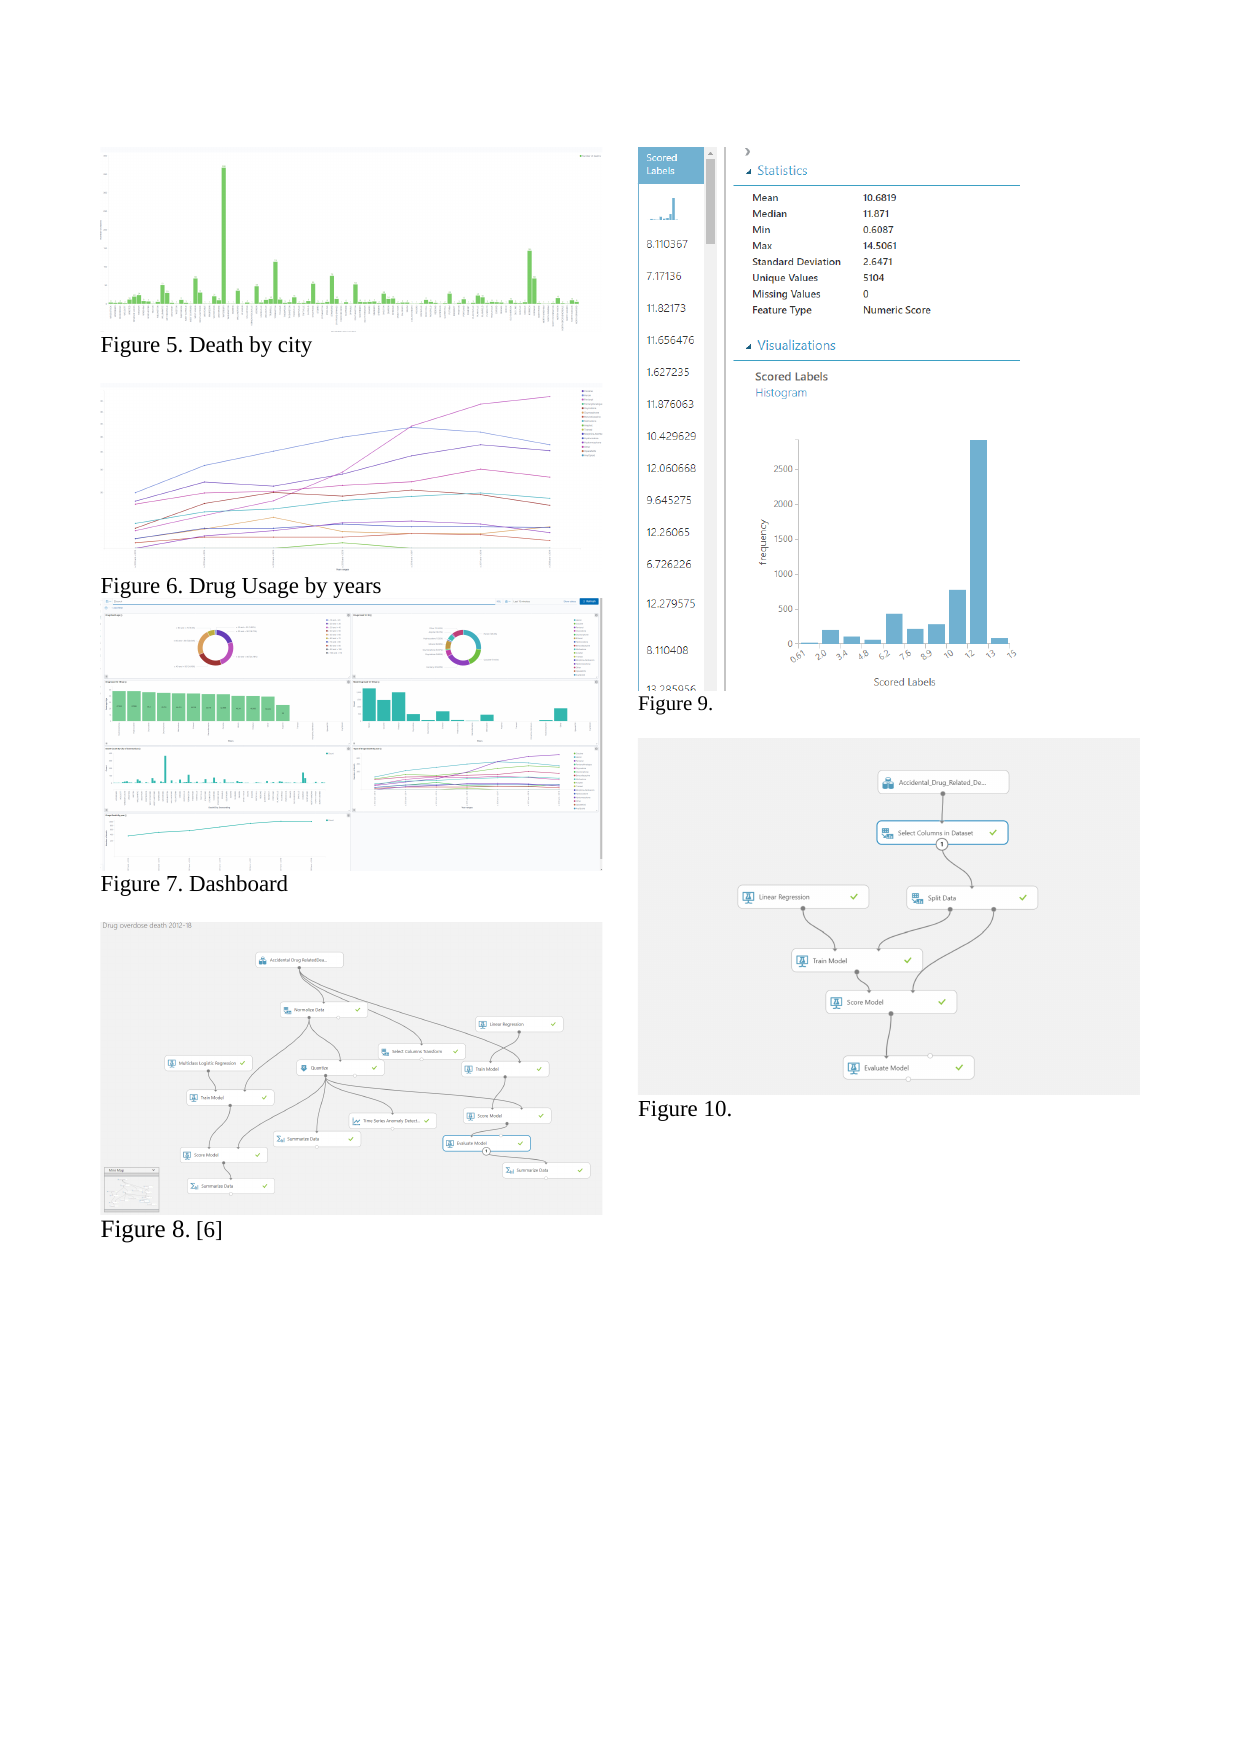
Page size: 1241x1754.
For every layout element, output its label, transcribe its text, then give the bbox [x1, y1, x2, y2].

text Figure 7. Dashboard [100, 871, 602, 897]
picture [637, 147, 1020, 691]
text Figure 10. [638, 1095, 1140, 1121]
picture [100, 922, 603, 1215]
text Figure 5. Death by city [100, 332, 602, 358]
picture [100, 147, 603, 332]
text Figure 6. Drug Usage by years [100, 572, 602, 598]
picture [100, 598, 603, 871]
text Figure 8. [6] [100, 1215, 602, 1243]
text Figure 9. [638, 690, 1140, 714]
picture [100, 383, 603, 572]
picture [637, 738, 1140, 1095]
